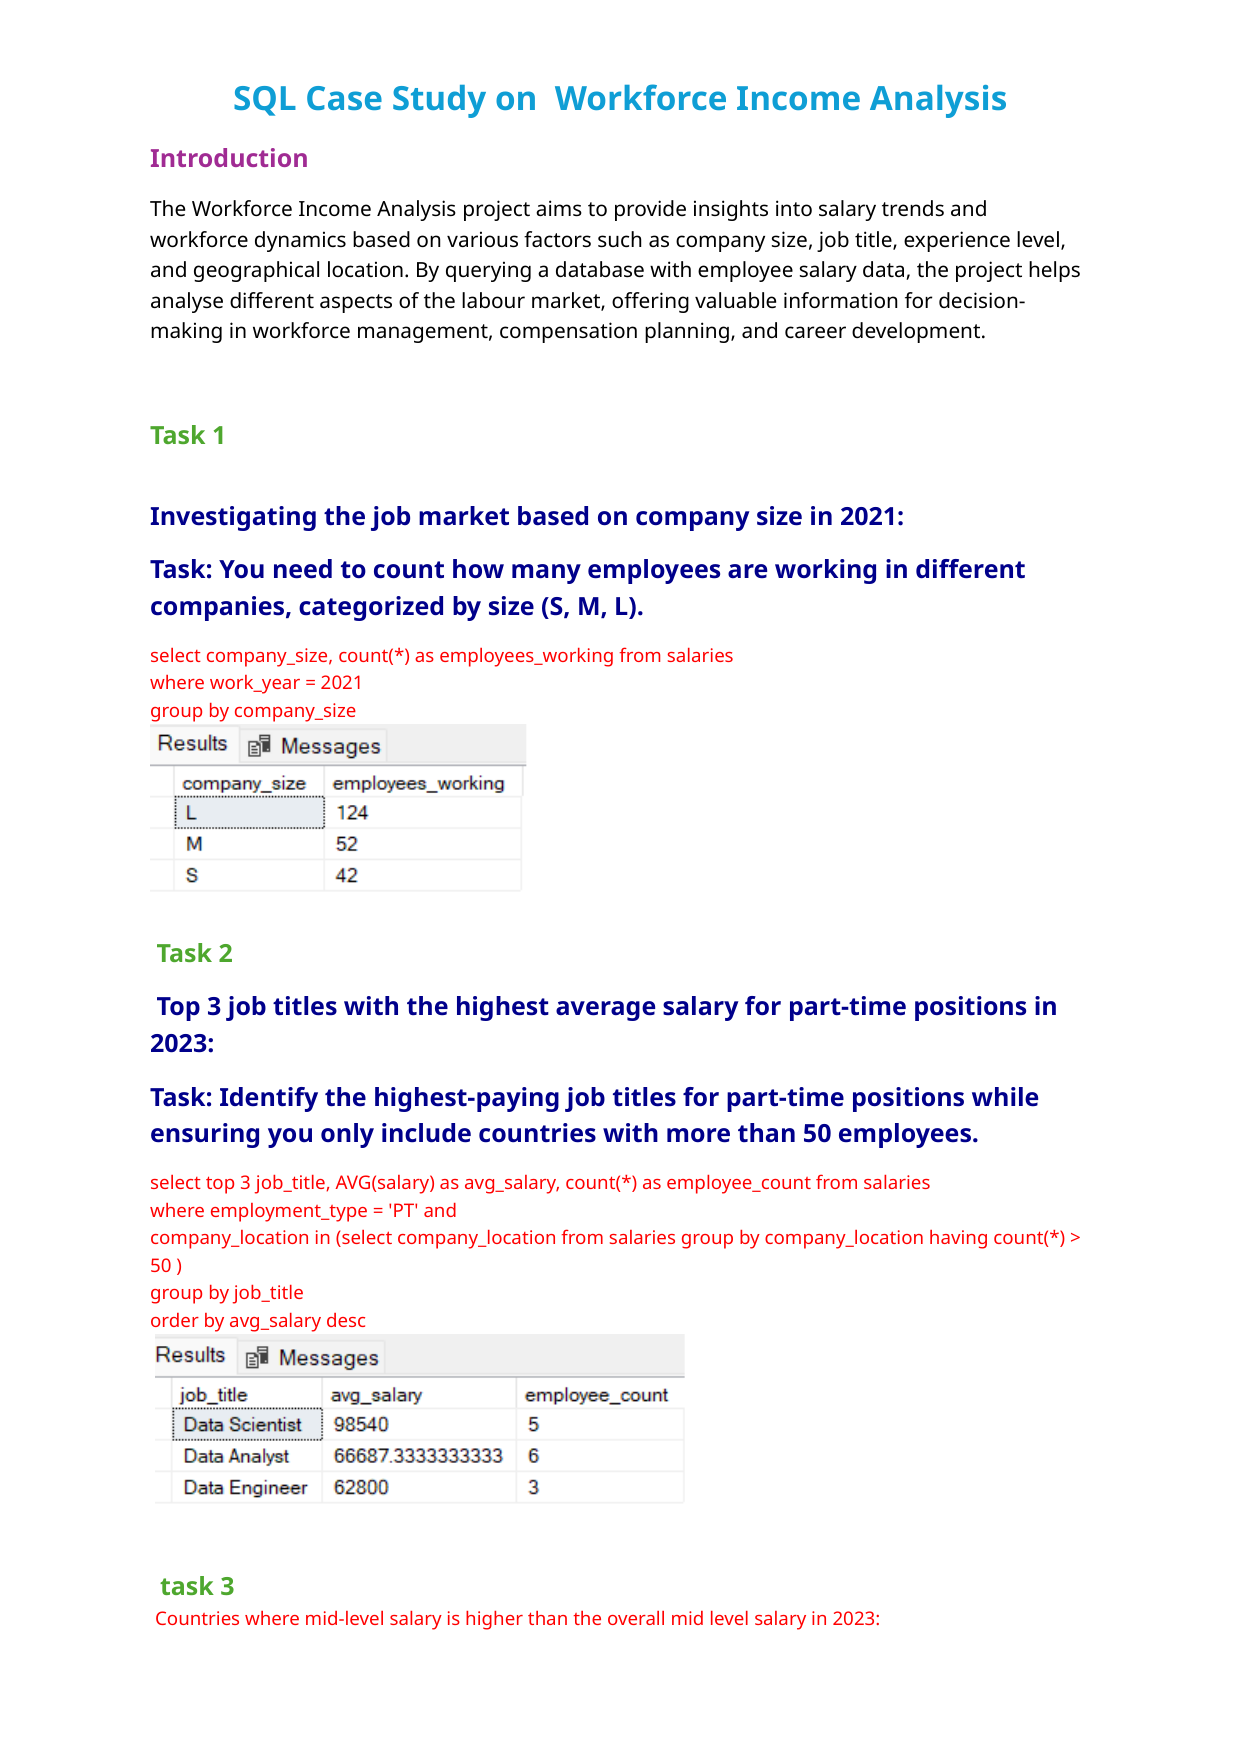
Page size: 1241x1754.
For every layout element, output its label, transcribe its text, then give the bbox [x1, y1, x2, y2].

text where employment_type = 'PT' and [150, 1197, 1090, 1222]
text Task: You need to count how many employees are working in different companies, categorized by size (S, M, L). [150, 552, 1090, 622]
text company_location in (select company_location from salaries group by company_location having count(*) > 50 ) [150, 1224, 1090, 1277]
picture [150, 724, 527, 906]
text The Workforce Income Analysis project aims to provide insights into salary trends and workforce dynamics based on various factors such as company size, job title, experience level, and geographical location. By querying a database with employee salary data, the project helps analyse different aspects of the labour market, offering valuable information for decision-making in workforce management, compensation planning, and career development. [150, 194, 1090, 345]
text Countries where mid-level salary is higher than the overall mid level salary in 2023: [150, 1606, 1090, 1631]
text SQL Case Study on Workforce Income Analysis [150, 75, 1090, 120]
text where work_year = 2021 [150, 669, 1090, 695]
text Investigating the job market based on company size in 2021: [150, 498, 1090, 532]
text select top 3 job_title, AVG(salary) as avg_salary, count(*) as employee_count from salaries [150, 1169, 1090, 1195]
picture [155, 1334, 685, 1540]
text order by avg_salary desc [150, 1307, 1090, 1332]
text select company_size, count(*) as employees_working from salaries [150, 642, 1090, 667]
text Top 3 job titles with the highest average salary for part-time positions in 2023: [150, 989, 1090, 1060]
text task 3 [150, 1569, 1090, 1603]
text group by job_title [150, 1279, 1090, 1305]
text Introduction [150, 141, 1090, 175]
text Task 1 [150, 417, 1090, 451]
text Task 2 [150, 936, 1090, 970]
text group by company_size [150, 697, 1090, 722]
text Task: Identify the highest-paying job titles for part-time positions while ensuring you only include countries with more than 50 employees. [150, 1079, 1090, 1150]
